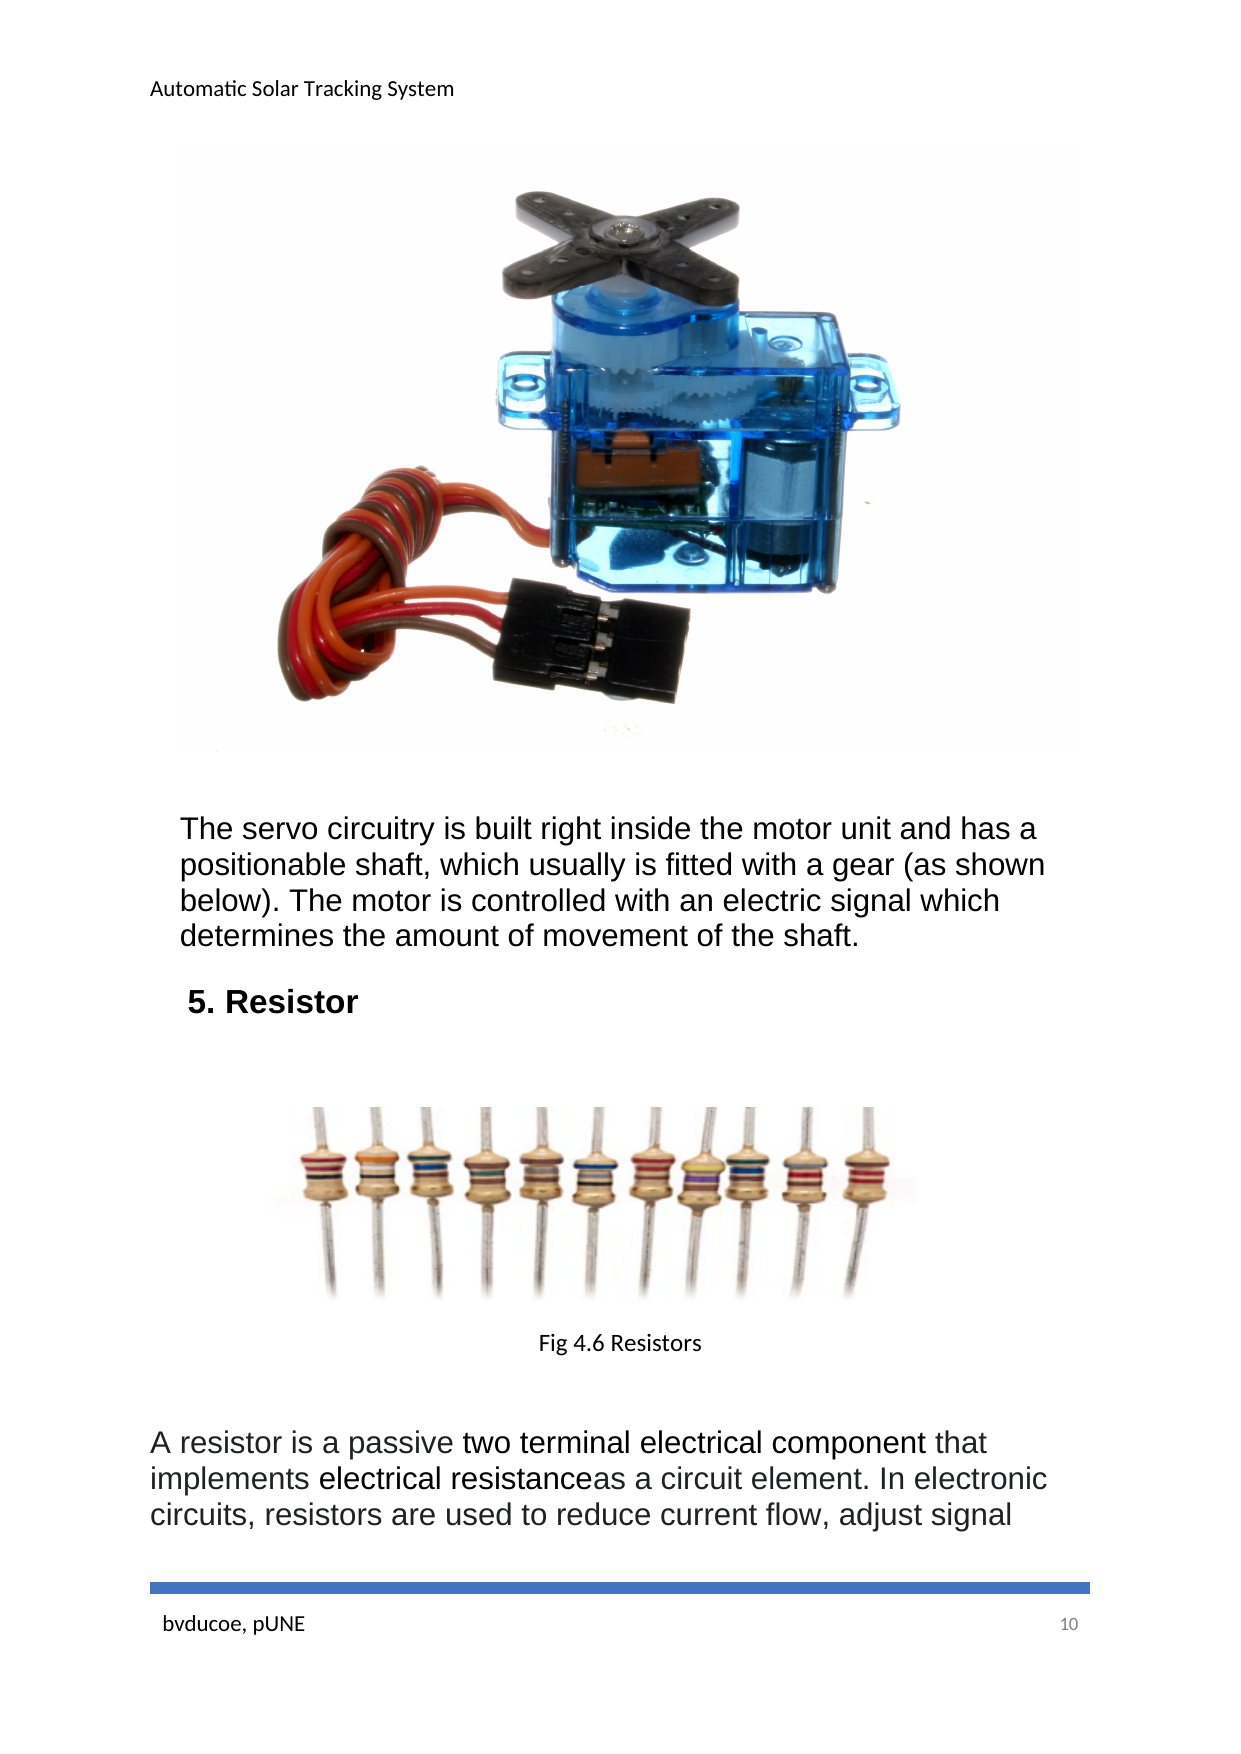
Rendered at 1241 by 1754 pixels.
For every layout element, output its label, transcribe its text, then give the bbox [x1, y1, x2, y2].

picture [179, 149, 1081, 752]
text The servo circuitry is built right inside the motor unit and has a positionable shaft, which usually is fitted with a gear (as shown below). The motor is controlled with an electric signal which determines the amount of movement of the shaft. [179, 810, 1090, 953]
picture [242, 1107, 1007, 1306]
list Resistor [187, 983, 1090, 1021]
